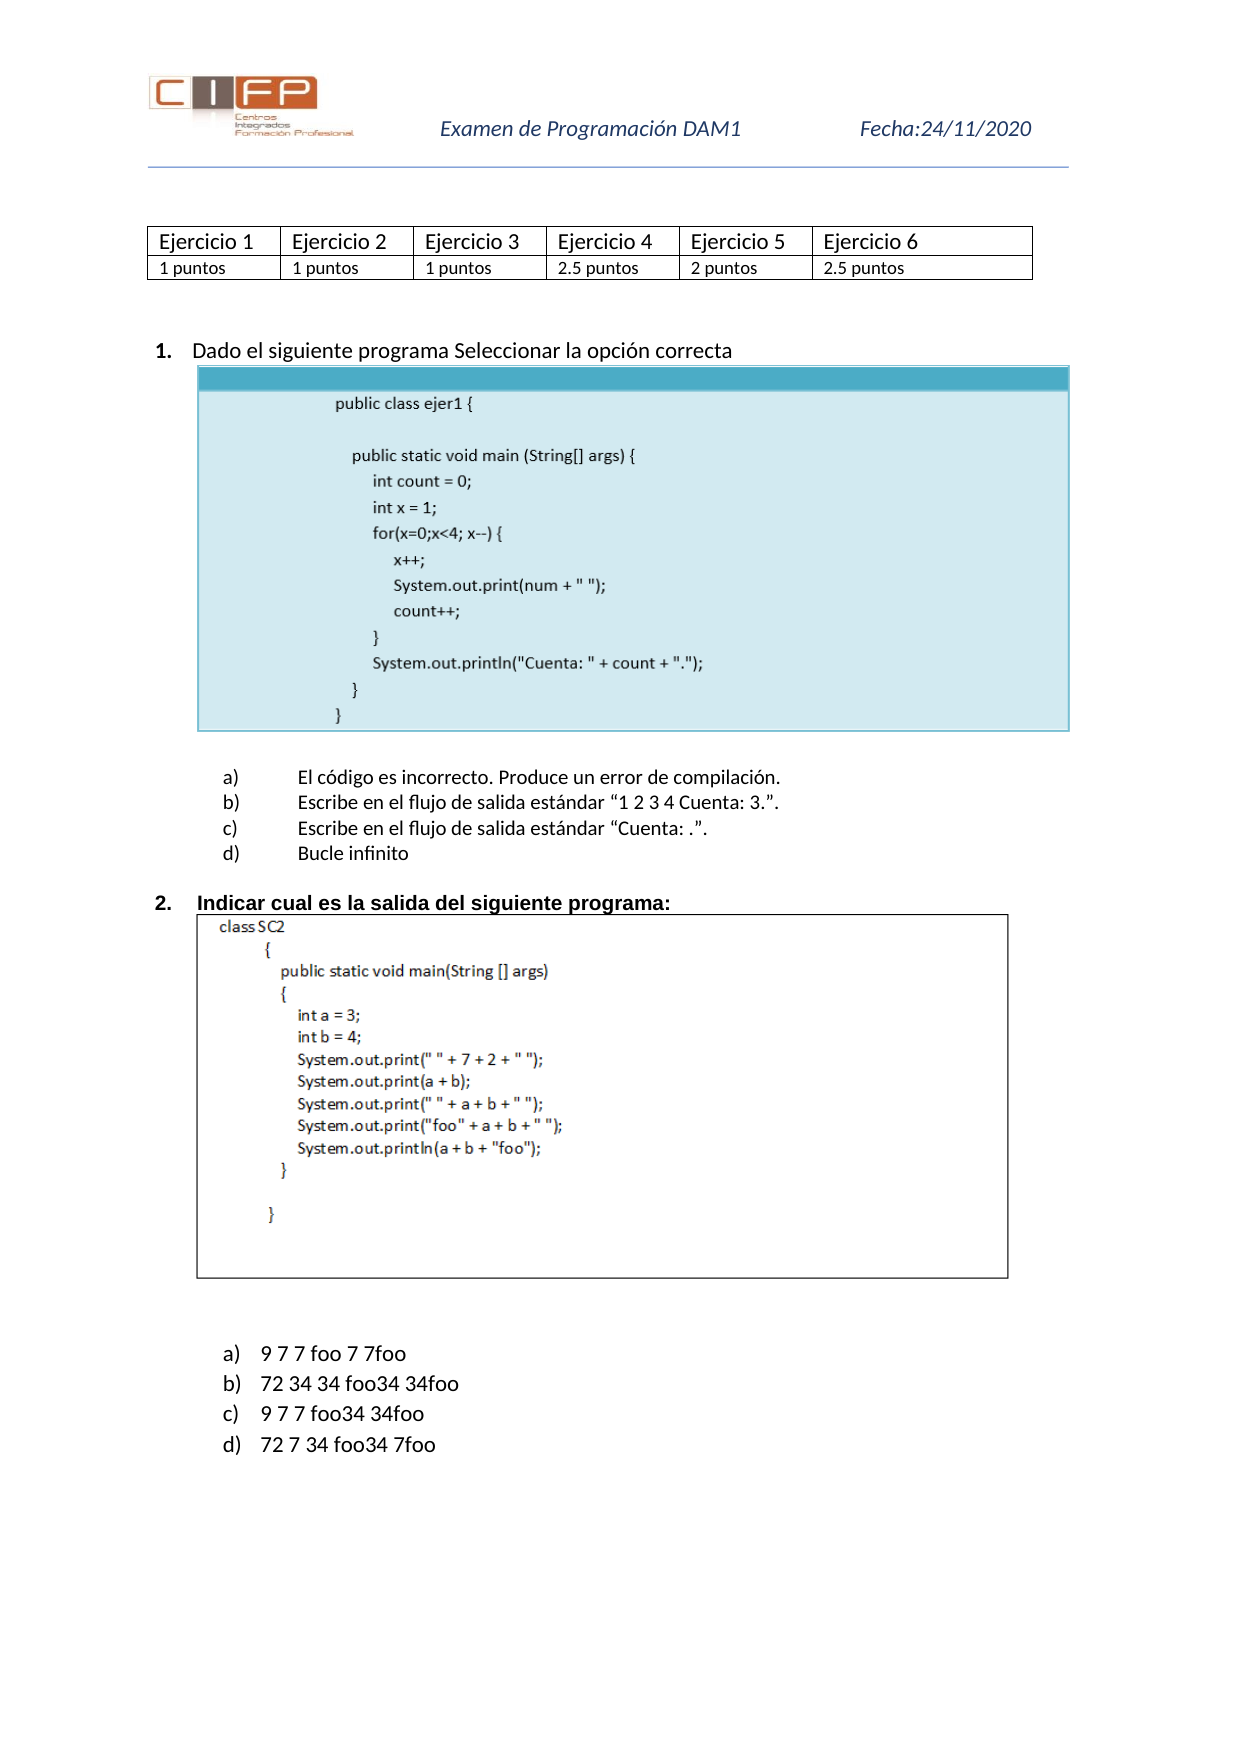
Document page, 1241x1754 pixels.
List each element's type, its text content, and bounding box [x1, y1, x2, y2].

picture [192, 914, 1021, 1289]
table_header Ejercicio 1 [148, 227, 280, 255]
table_cell 1 puntos [281, 256, 413, 279]
text b) Escribe en el flujo de salida estándar “1 2 3 4 Cuenta: 3.”. [223, 789, 1063, 815]
list Indicar cual es la salida del siguiente programa: [154, 891, 1063, 915]
text a) El código es incorrecto. Produce un error de compilación. [223, 764, 1063, 789]
list 9 7 7 foo 7 7foo [223, 1339, 1063, 1367]
table_cell 2.5 puntos [547, 256, 679, 279]
list 72 34 34 foo34 34foo [223, 1369, 1063, 1397]
table_cell 1 puntos [414, 256, 546, 279]
table_header Ejercicio 5 [680, 227, 812, 255]
table_cell 2 puntos [680, 256, 812, 279]
table_header Ejercicio 6 [813, 227, 1032, 255]
list 72 7 34 foo34 7foo [223, 1430, 1063, 1458]
table_cell 2.5 puntos [813, 256, 1032, 279]
picture [147, 73, 355, 136]
table_header Ejercicio 3 [414, 227, 546, 255]
picture [192, 363, 1078, 736]
table_header Ejercicio 4 [547, 227, 679, 255]
list Dado el siguiente programa Seleccionar la opción correcta [154, 336, 1063, 364]
table_header Ejercicio 2 [281, 227, 413, 255]
list 9 7 7 foo34 34foo [223, 1399, 1063, 1428]
table_cell 1 puntos [148, 256, 280, 279]
text d) Bucle infinito [223, 840, 1063, 866]
text c) Escribe en el flujo de salida estándar “Cuenta: .”. [223, 815, 1063, 840]
